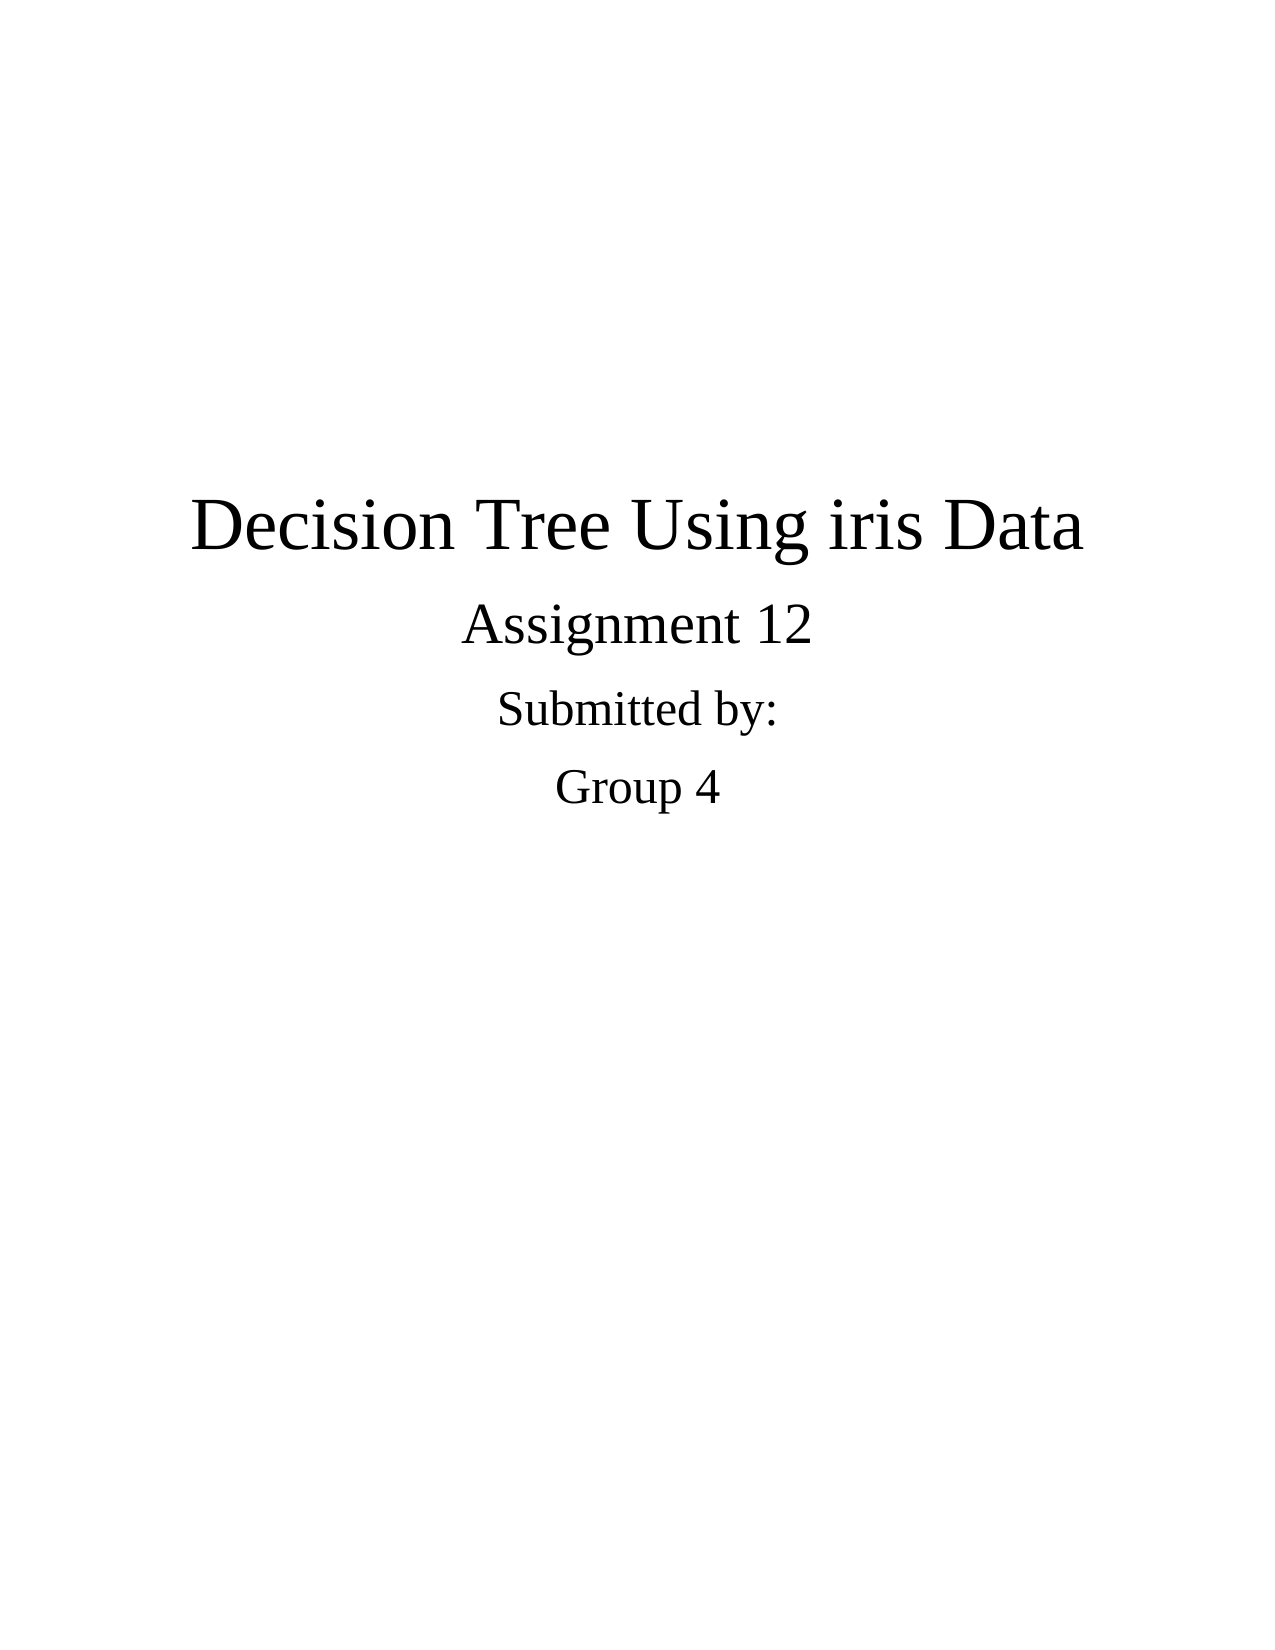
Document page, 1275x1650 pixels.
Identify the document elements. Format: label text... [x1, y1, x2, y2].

text Group 4 [150, 757, 1125, 814]
text Decision Tree Using iris Data [150, 479, 1125, 566]
text Assignment 12 [150, 589, 1125, 656]
text Submitted by: [150, 678, 1125, 736]
